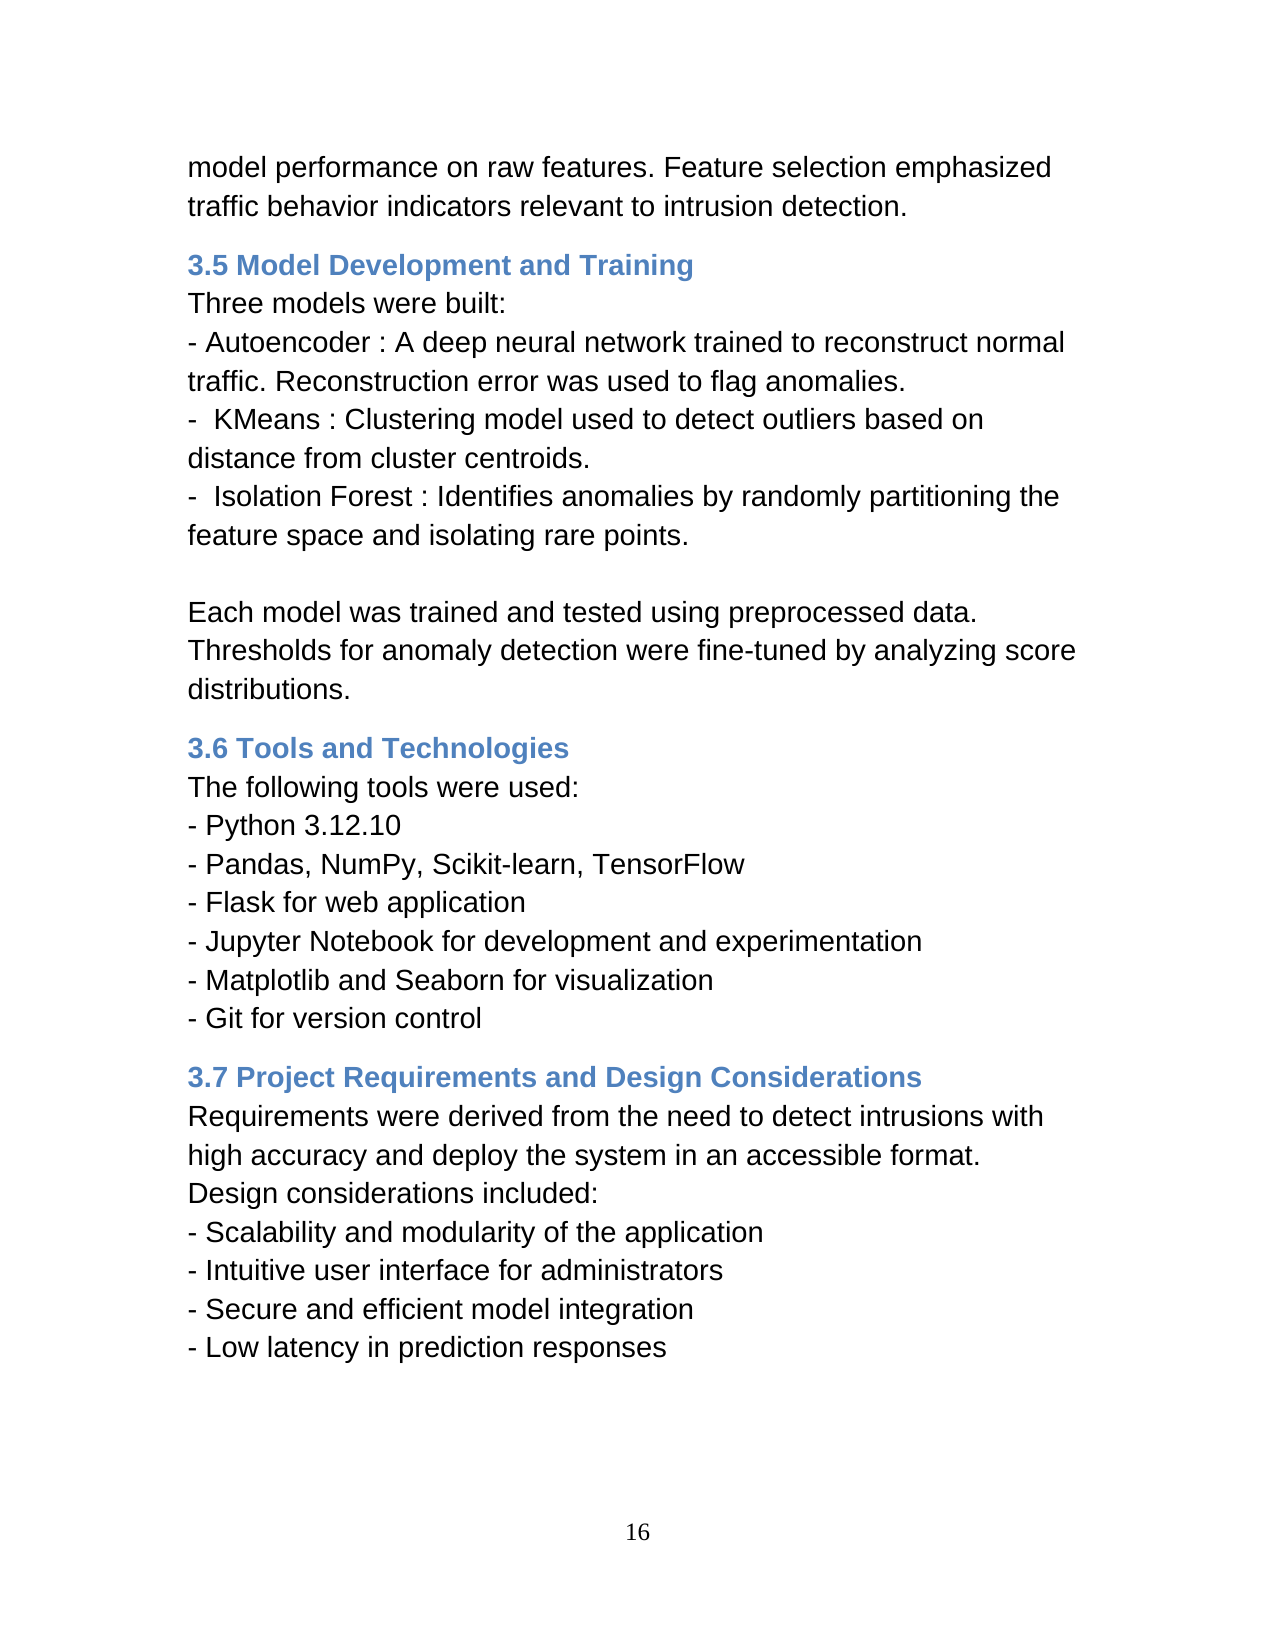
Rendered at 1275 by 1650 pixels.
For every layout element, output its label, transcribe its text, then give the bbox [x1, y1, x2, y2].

subtitle 3.6 Tools and Technologies [187, 731, 1087, 765]
text The following tools were used: - Python 3.12.10 - Pandas, NumPy, Scikit-learn, TensorFlow - Flask for web application - Jupyter Notebook for development and experimentation - Matplotlib and Seaborn for visualization - Git for version control [187, 770, 1087, 1034]
subtitle 3.7 Project Requirements and Design Considerations [187, 1060, 1087, 1094]
text Three models were built: - Autoencoder : A deep neural network trained to reconstruct normal traffic. Reconstruction error was used to flag anomalies. - KMeans : Clustering model used to detect outliers based on distance from cluster centroids. - Isolation Forest : Identifies anomalies by randomly partitioning the feature space and isolating rare points. Each model was trained and tested using preprocessed data. Thresholds for anomaly detection were fine-tuned by analyzing score distributions. [187, 286, 1087, 705]
text Requirements were derived from the need to detect intrusions with high accuracy and deploy the system in an accessible format. Design considerations included: - Scalability and modularity of the application - Intuitive user interface for administrators - Secure and efficient model integration - Low latency in prediction responses [187, 1099, 1087, 1364]
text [187, 150, 1087, 222]
subtitle 3.5 Model Development and Training [187, 248, 1087, 281]
